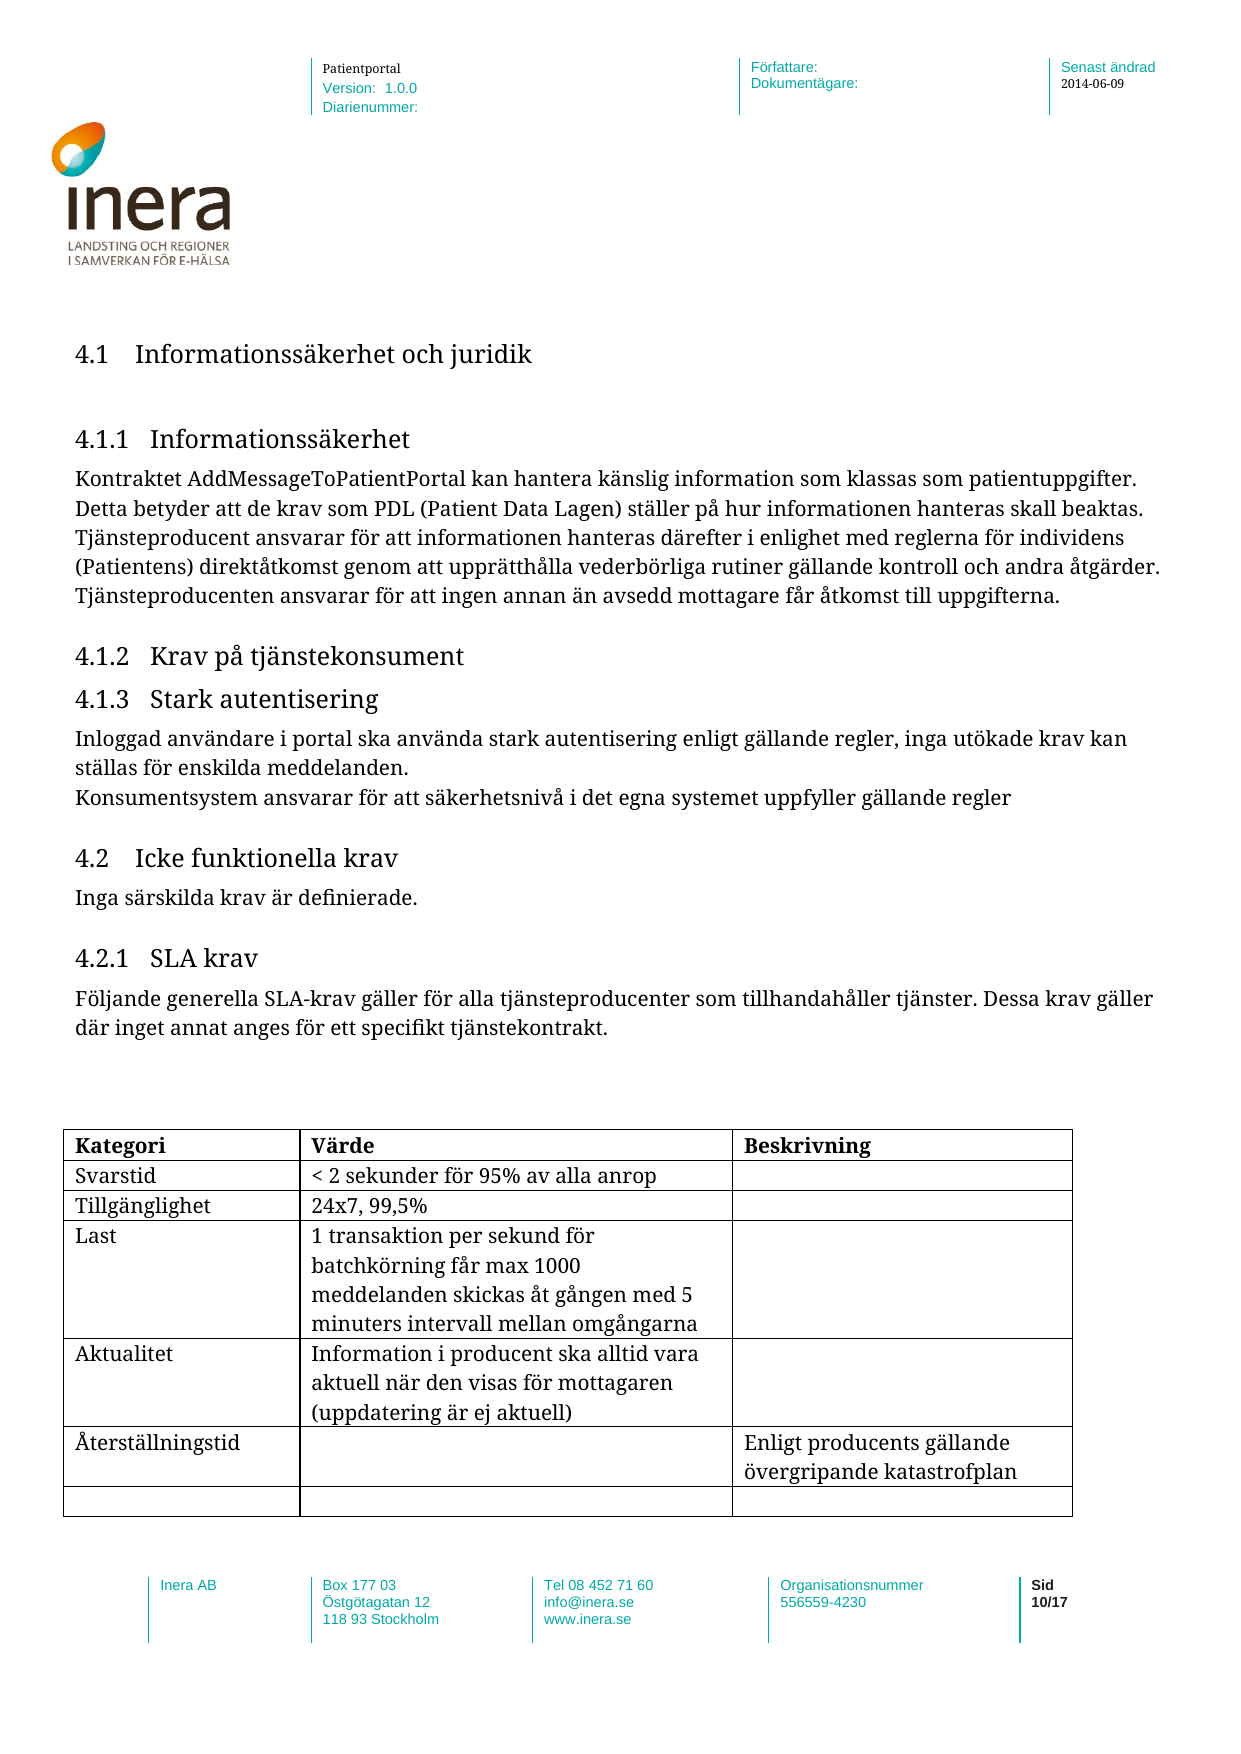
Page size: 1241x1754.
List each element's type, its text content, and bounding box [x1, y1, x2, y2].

table_cell [733, 1191, 1072, 1220]
table_cell [301, 1487, 732, 1516]
subtitle Stark autentisering [75, 681, 1165, 715]
table_cell [733, 1161, 1072, 1190]
table_cell [733, 1487, 1072, 1516]
table_cell Aktualitet [64, 1339, 299, 1426]
table_cell Svarstid [64, 1161, 299, 1190]
text Kontraktet AddMessageToPatientPortal kan hantera känslig information som klassas som patientuppgifter. [75, 464, 1165, 493]
text Konsumentsystem ansvarar för att säkerhetsnivå i det egna systemet uppfyller gällande regler [75, 782, 1165, 811]
subtitle Krav på tjänstekonsument [75, 639, 1165, 673]
table_cell Tillgänglighet [64, 1191, 299, 1220]
text Detta betyder att de krav som PDL (Patient Data Lagen) ställer på hur informationen hanteras skall beaktas. Tjänsteproducent ansvarar för att informationen hanteras därefter i enlighet med reglerna för individens (Patientens) direktåtkomst genom att upprätthålla vederbörliga rutiner gällande kontroll och andra åtgärder. Tjänsteproducenten ansvarar för att ingen annan än avsedd mottagare får åtkomst till uppgifterna. [75, 493, 1165, 610]
table_cell Återställningstid [64, 1427, 299, 1486]
table_cell < 2 sekunder för 95% av alla anrop [301, 1161, 732, 1190]
table_cell [301, 1427, 732, 1486]
table_cell Enligt producents gällande övergripande katastrofplan [733, 1427, 1072, 1486]
subtitle Informationssäkerhet [75, 421, 1165, 456]
picture [51, 122, 230, 265]
table_cell [64, 1487, 299, 1516]
table_header Beskrivning [733, 1130, 1072, 1159]
subtitle Informationssäkerhet och juridik [75, 337, 1165, 371]
table_cell Information i producent ska alltid vara aktuell när den visas för mottagaren (uppdatering är ej aktuell) [301, 1339, 732, 1426]
subtitle Icke funktionella krav [75, 840, 1165, 874]
table_cell [733, 1221, 1072, 1338]
table_header Värde [301, 1130, 732, 1159]
table_cell 24x7, 99,5% [301, 1191, 732, 1220]
table_cell Last [64, 1221, 299, 1338]
table_cell 1 transaktion per sekund för batchkörning får max 1000 meddelanden skickas åt gången med 5 minuters intervall mellan omgångarna [301, 1221, 732, 1338]
table_cell [733, 1339, 1072, 1426]
text Inloggad användare i portal ska använda stark autentisering enligt gällande regler, inga utökade krav kan ställas för enskilda meddelanden. [75, 724, 1165, 782]
table_header Kategori [64, 1130, 299, 1159]
text Inga särskilda krav är definierade. [75, 883, 1165, 912]
subtitle SLA krav [75, 941, 1165, 975]
text Följande generella SLA-krav gäller för alla tjänsteproducenter som tillhandahåller tjänster. Dessa krav gäller där inget annat anges för ett specifikt tjänstekontrakt. [75, 983, 1165, 1042]
